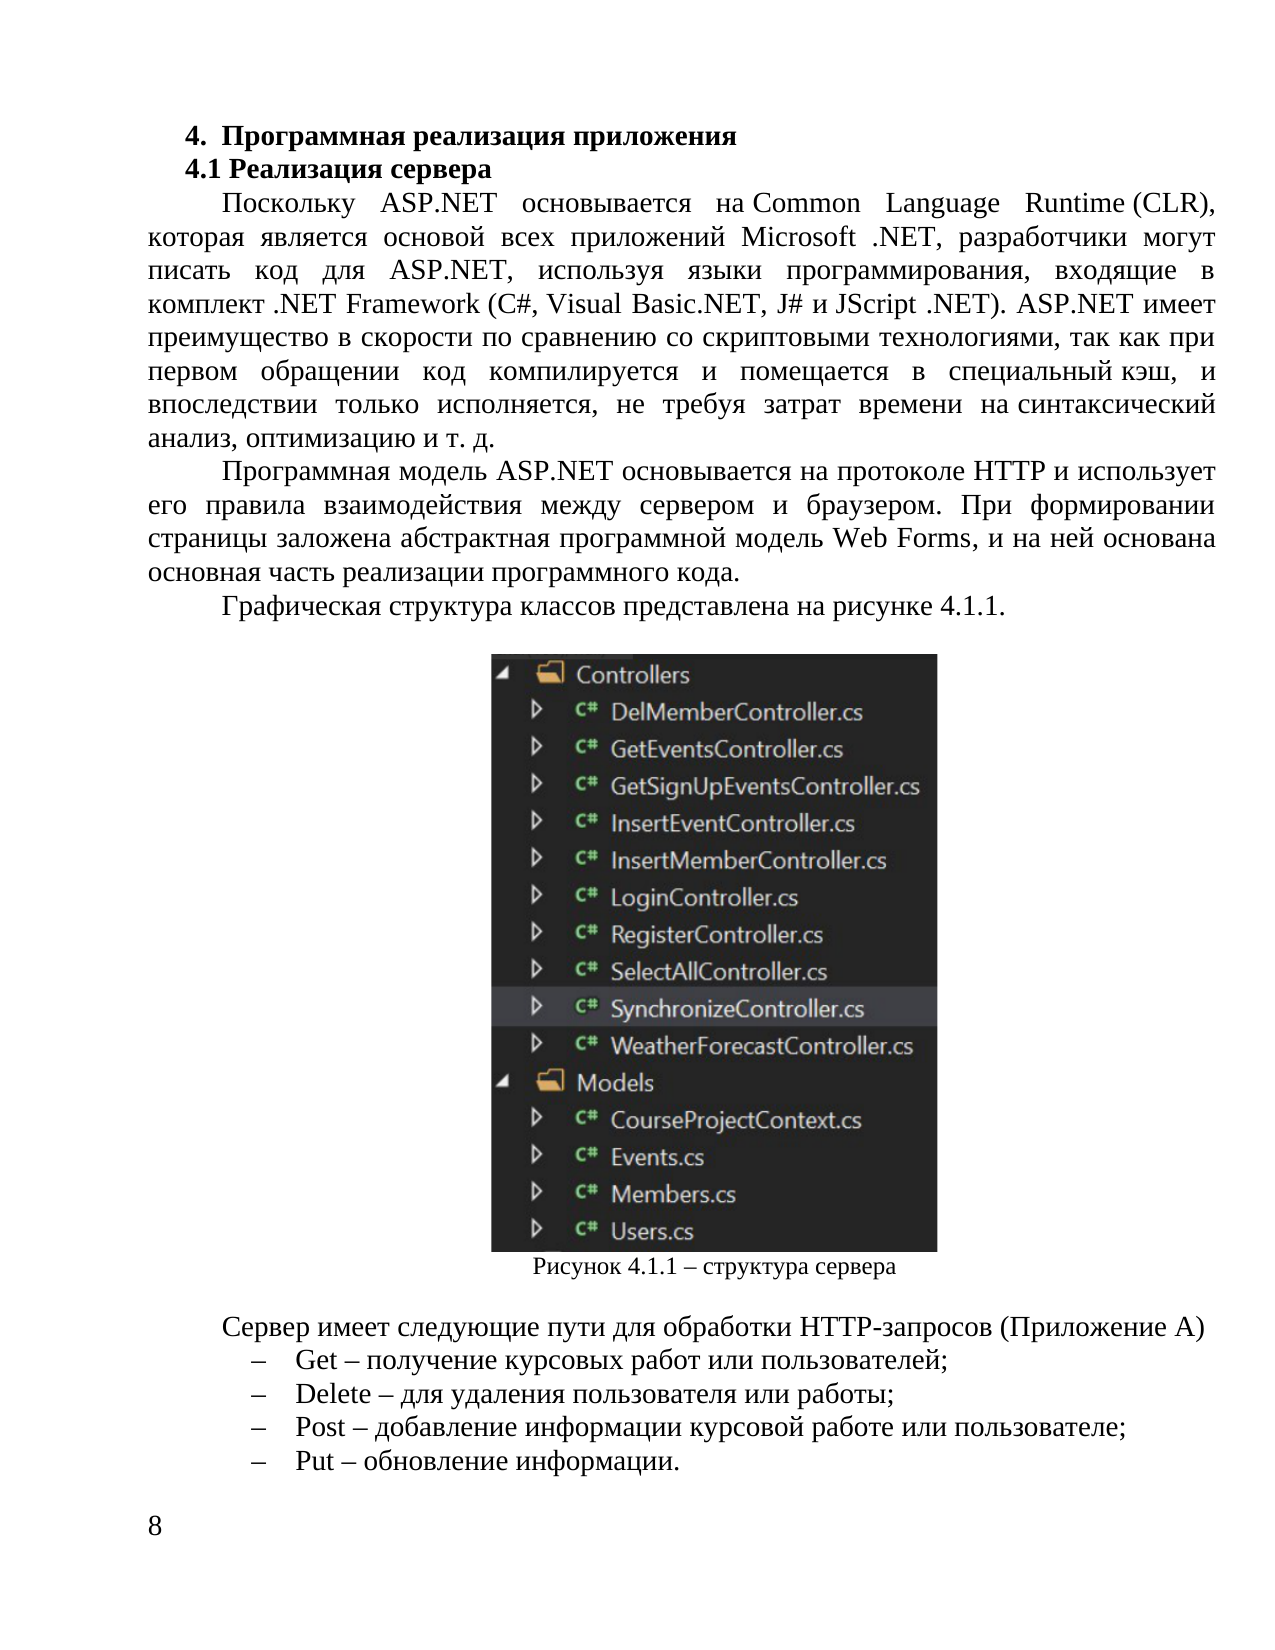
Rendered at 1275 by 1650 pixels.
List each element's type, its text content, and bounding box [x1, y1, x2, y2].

text Программная модель ASP.NET основывается на протоколе HTTP и использует его правила взаимодействия между сервером и браузером. При формировании страницы заложена абстрактная программной модель Web Forms, и на ней основана основная часть реализации программного кода. [148, 453, 1216, 588]
subtitle Программная реализация приложения [148, 118, 1216, 152]
list Delete – для удаления пользователя или работы; [251, 1376, 1216, 1409]
picture [491, 654, 938, 1252]
list Get – получение курсовых работ или пользователей; [251, 1342, 1216, 1376]
text Поскольку ASP.NET основывается на Common Language Runtime (CLR), которая является основой всех приложений Microsoft .NET, разработчики могут писать код для ASP.NET, используя языки программирования, входящие в комплект .NET Framework (C#, Visual Basic.NET, J# и JScript .NET). ASP.NET имеет преимущество в скорости по сравнению со скриптовыми технологиями, так как при первом обращении код компилируется и помещается в специальный кэш, и впоследствии только исполняется, не требуя затрат времени на синтаксический анализ, оптимизацию и т. д. [148, 185, 1216, 453]
text Графическая структура классов представлена на рисунке 4.1.1. [221, 588, 1207, 621]
subtitle 4.1 Реализация сервера [148, 152, 1216, 185]
text Рисунок 4.1.1 – структура сервера [221, 1251, 1207, 1280]
list Put – обновление информации. [251, 1443, 1216, 1476]
text Сервер имеет следующие пути для обработки HTTP-запросов (Приложение А) [148, 1309, 1216, 1342]
list Post – добавление информации курсовой работе или пользователе; [251, 1409, 1216, 1443]
